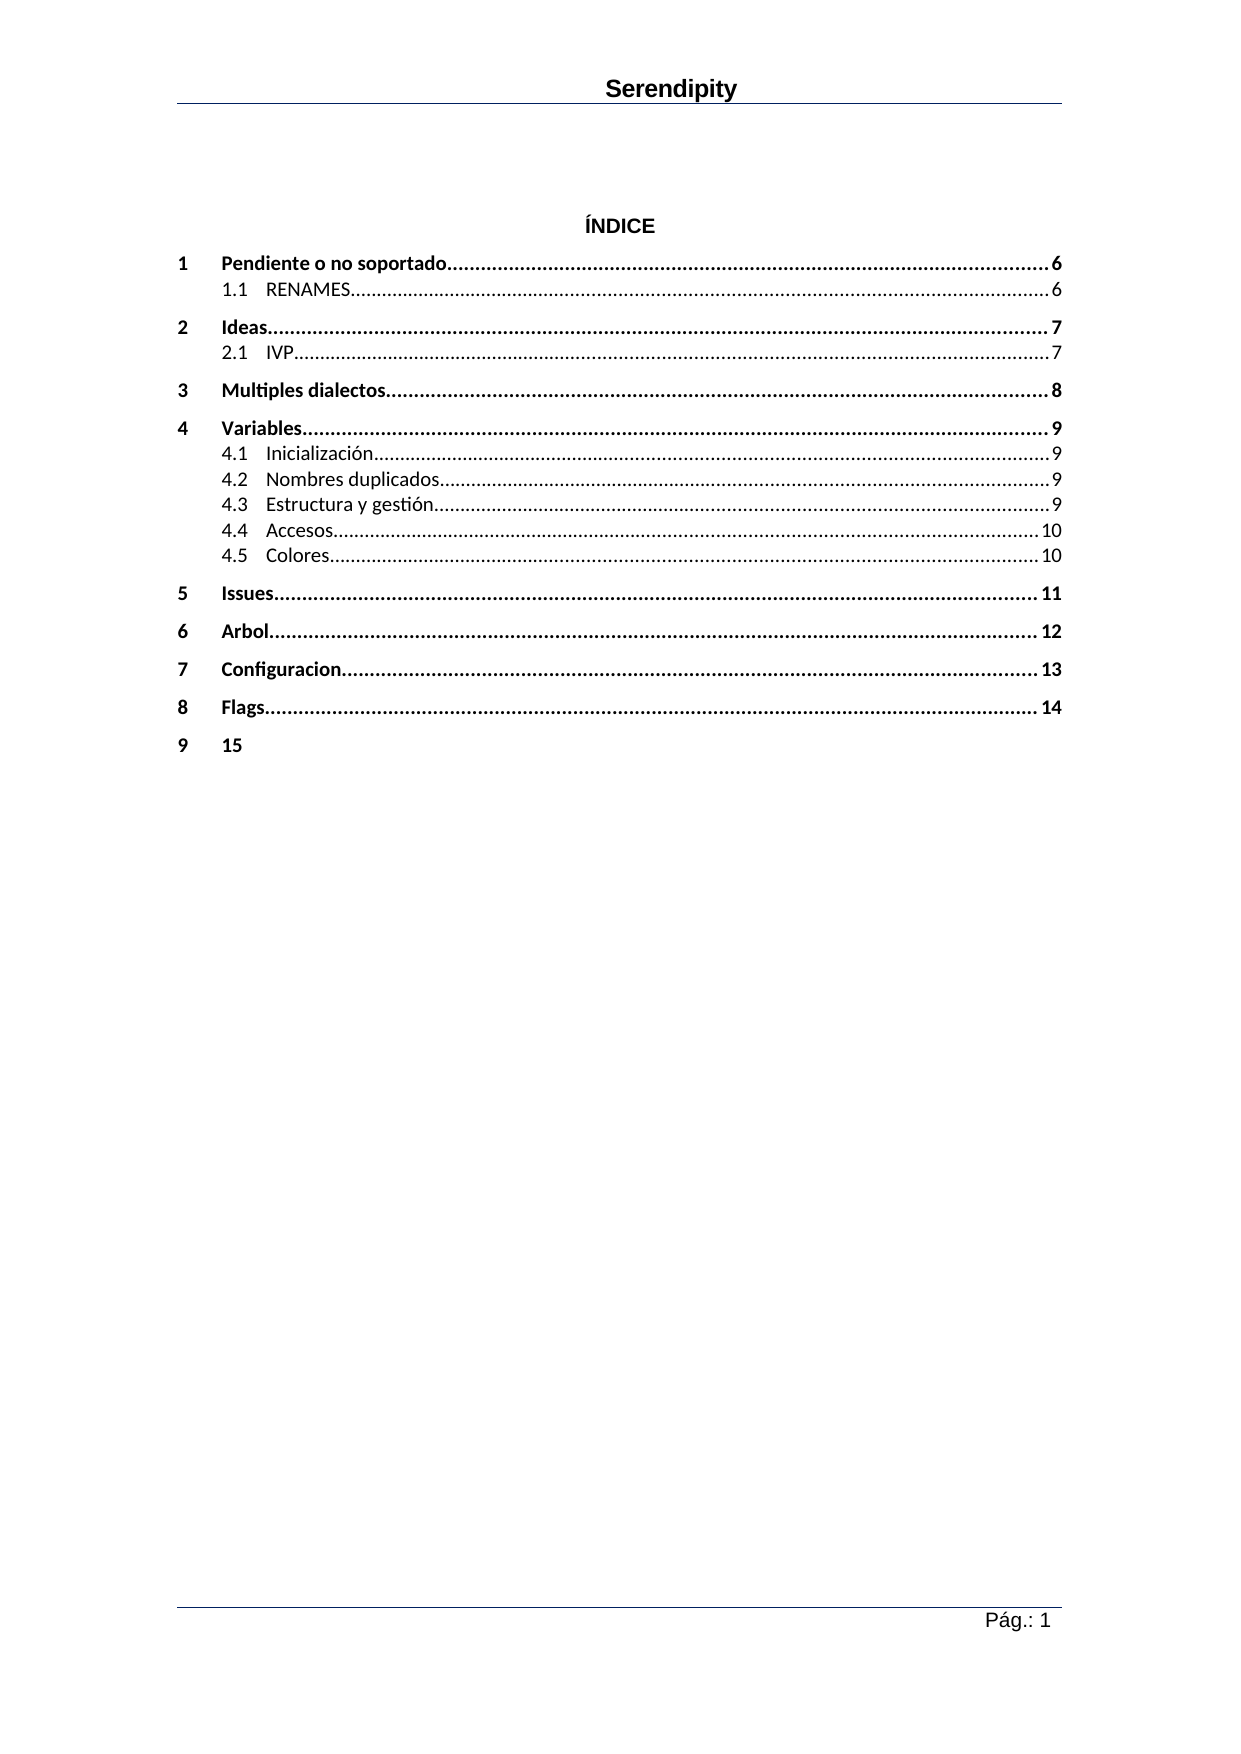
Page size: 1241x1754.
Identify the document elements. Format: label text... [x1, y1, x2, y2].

text 8 Flags 14 [177, 694, 1063, 719]
text 7 Configuracion 13 [177, 656, 1063, 681]
text 4.2 Nombres duplicados 9 [221, 466, 1063, 491]
text 2 Ideas 7 [177, 314, 1063, 339]
text 3 Multiples dialectos 8 [177, 377, 1063, 403]
text 4 Variables 9 [177, 415, 1063, 441]
text 1.1 RENAMES 6 [221, 276, 1063, 301]
text 4.5 Colores 10 [221, 542, 1063, 568]
text 9 15 [177, 732, 1063, 757]
text 5 Issues 11 [177, 580, 1063, 606]
text 4.1 Inicialización 9 [221, 441, 1063, 466]
text 2.1 IVP 7 [221, 339, 1063, 365]
text 1 Pendiente o no soportado 6 [177, 251, 1063, 276]
text 6 Arbol 12 [177, 618, 1063, 643]
text ÍNDICE [177, 214, 1063, 238]
text 4.4 Accesos 10 [221, 517, 1063, 542]
text 4.3 Estructura y gestión 9 [221, 491, 1063, 517]
